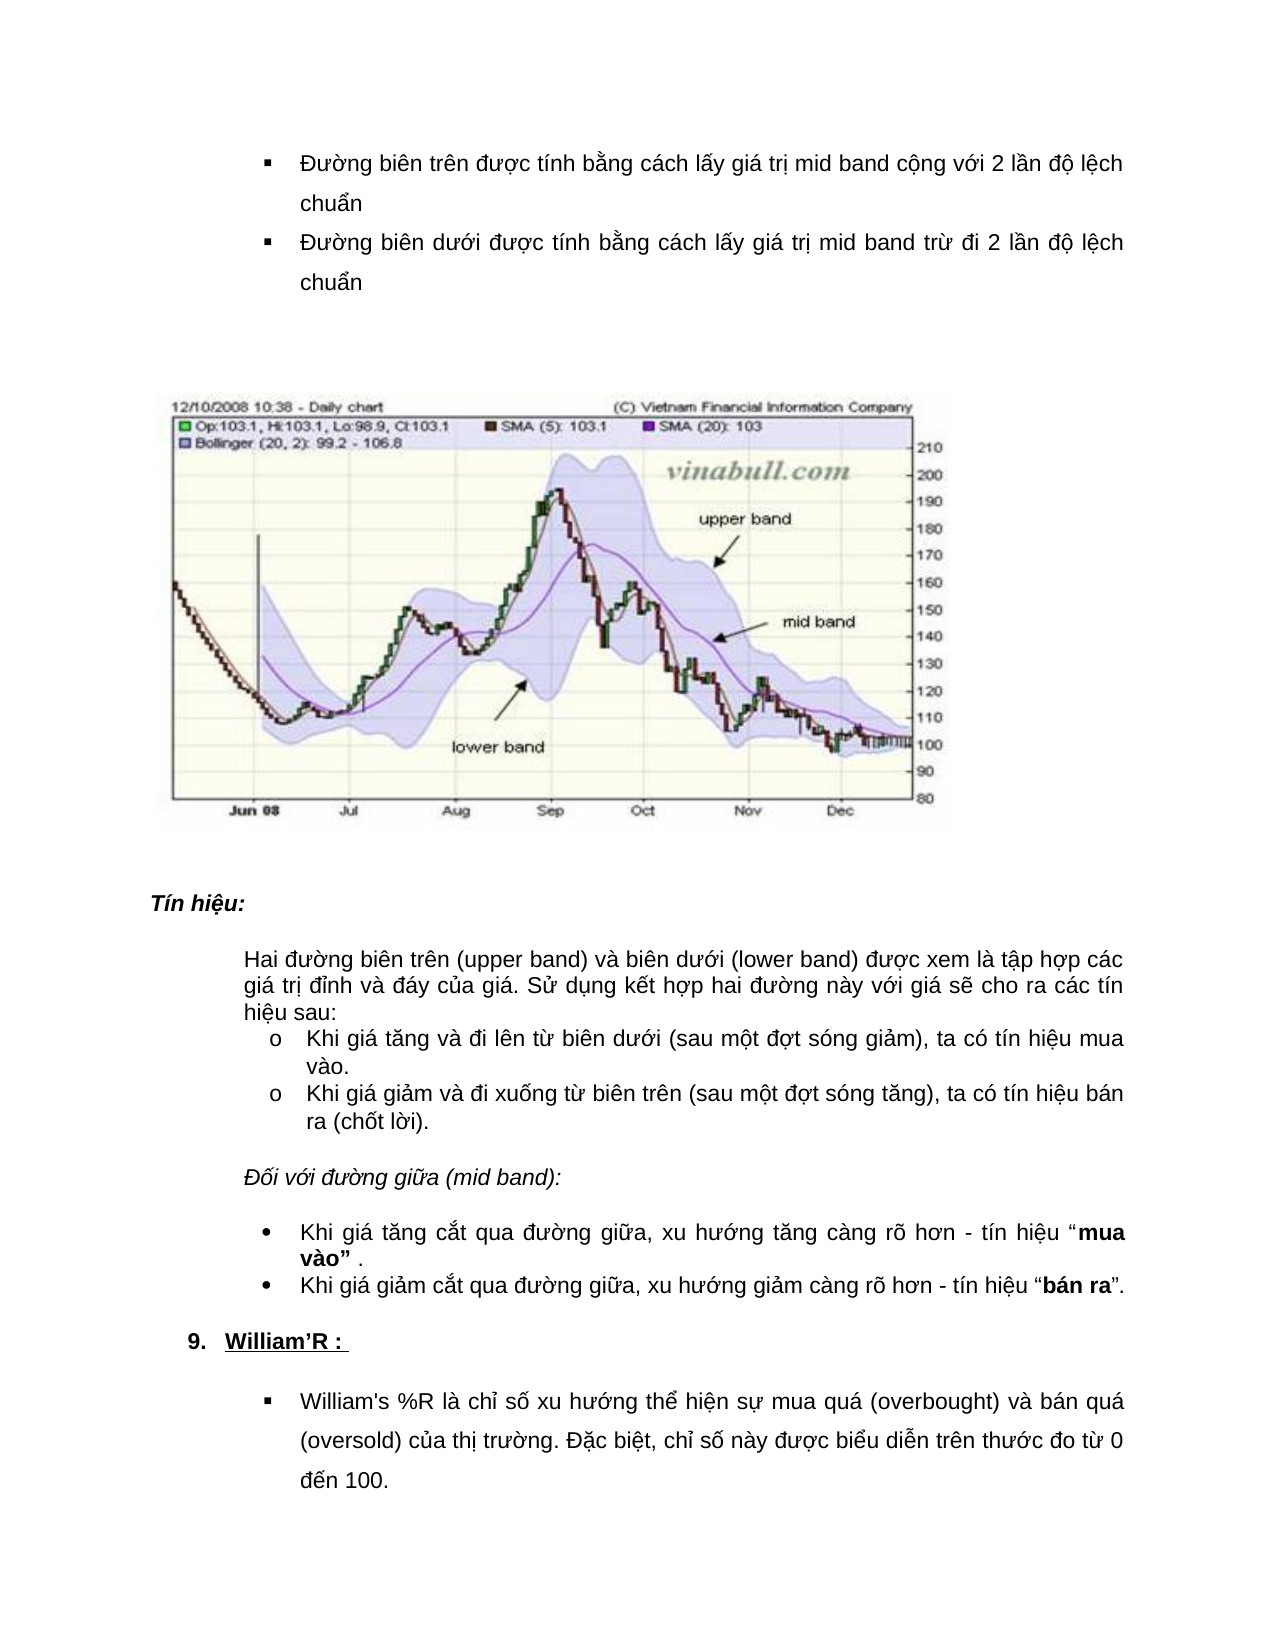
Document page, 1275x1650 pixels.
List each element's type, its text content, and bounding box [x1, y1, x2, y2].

list Khi giá tăng cắt qua đường giữa, xu hướng tăng càng rõ hơn - tín hiệu “mua vào” . [262, 1219, 1125, 1272]
list Khi giá giảm cắt qua đường giữa, xu hướng giảm càng rõ hơn - tín hiệu “bán ra”. [262, 1272, 1125, 1298]
list Đường biên dưới được tính bằng cách lấy giá trị mid band trừ đi 2 lần độ lệch chuẩn [262, 229, 1125, 295]
list Khi giá tăng và đi lên từ biên dưới (sau một đợt sóng giảm), ta có tín hiệu mua vào. [269, 1025, 1125, 1080]
text Đối với đường giữa (mid band): [244, 1163, 1125, 1190]
picture [156, 392, 954, 857]
text Tín hiệu: [150, 890, 1125, 917]
list William's %R là chỉ số xu hướng thể hiện sự mua quá (overbought) và bán quá (oversold) của thị trường. Đặc biệt, chỉ số này được biểu diễn trên thước đo từ 0 đến 100. [262, 1388, 1125, 1493]
list Đường biên trên được tính bằng cách lấy giá trị mid band cộng với 2 lần độ lệch chuẩn [262, 150, 1125, 216]
list William’R : [187, 1328, 1125, 1355]
list Khi giá giảm và đi xuống từ biên trên (sau một đợt sóng tăng), ta có tín hiệu bán ra (chốt lời). [269, 1080, 1125, 1134]
text Hai đường biên trên (upper band) và biên dưới (lower band) được xem là tập hợp các giá trị đỉnh và đáy của giá. Sử dụng kết hợp hai đường này với giá sẽ cho ra các tín hiệu sau: [244, 946, 1125, 1025]
